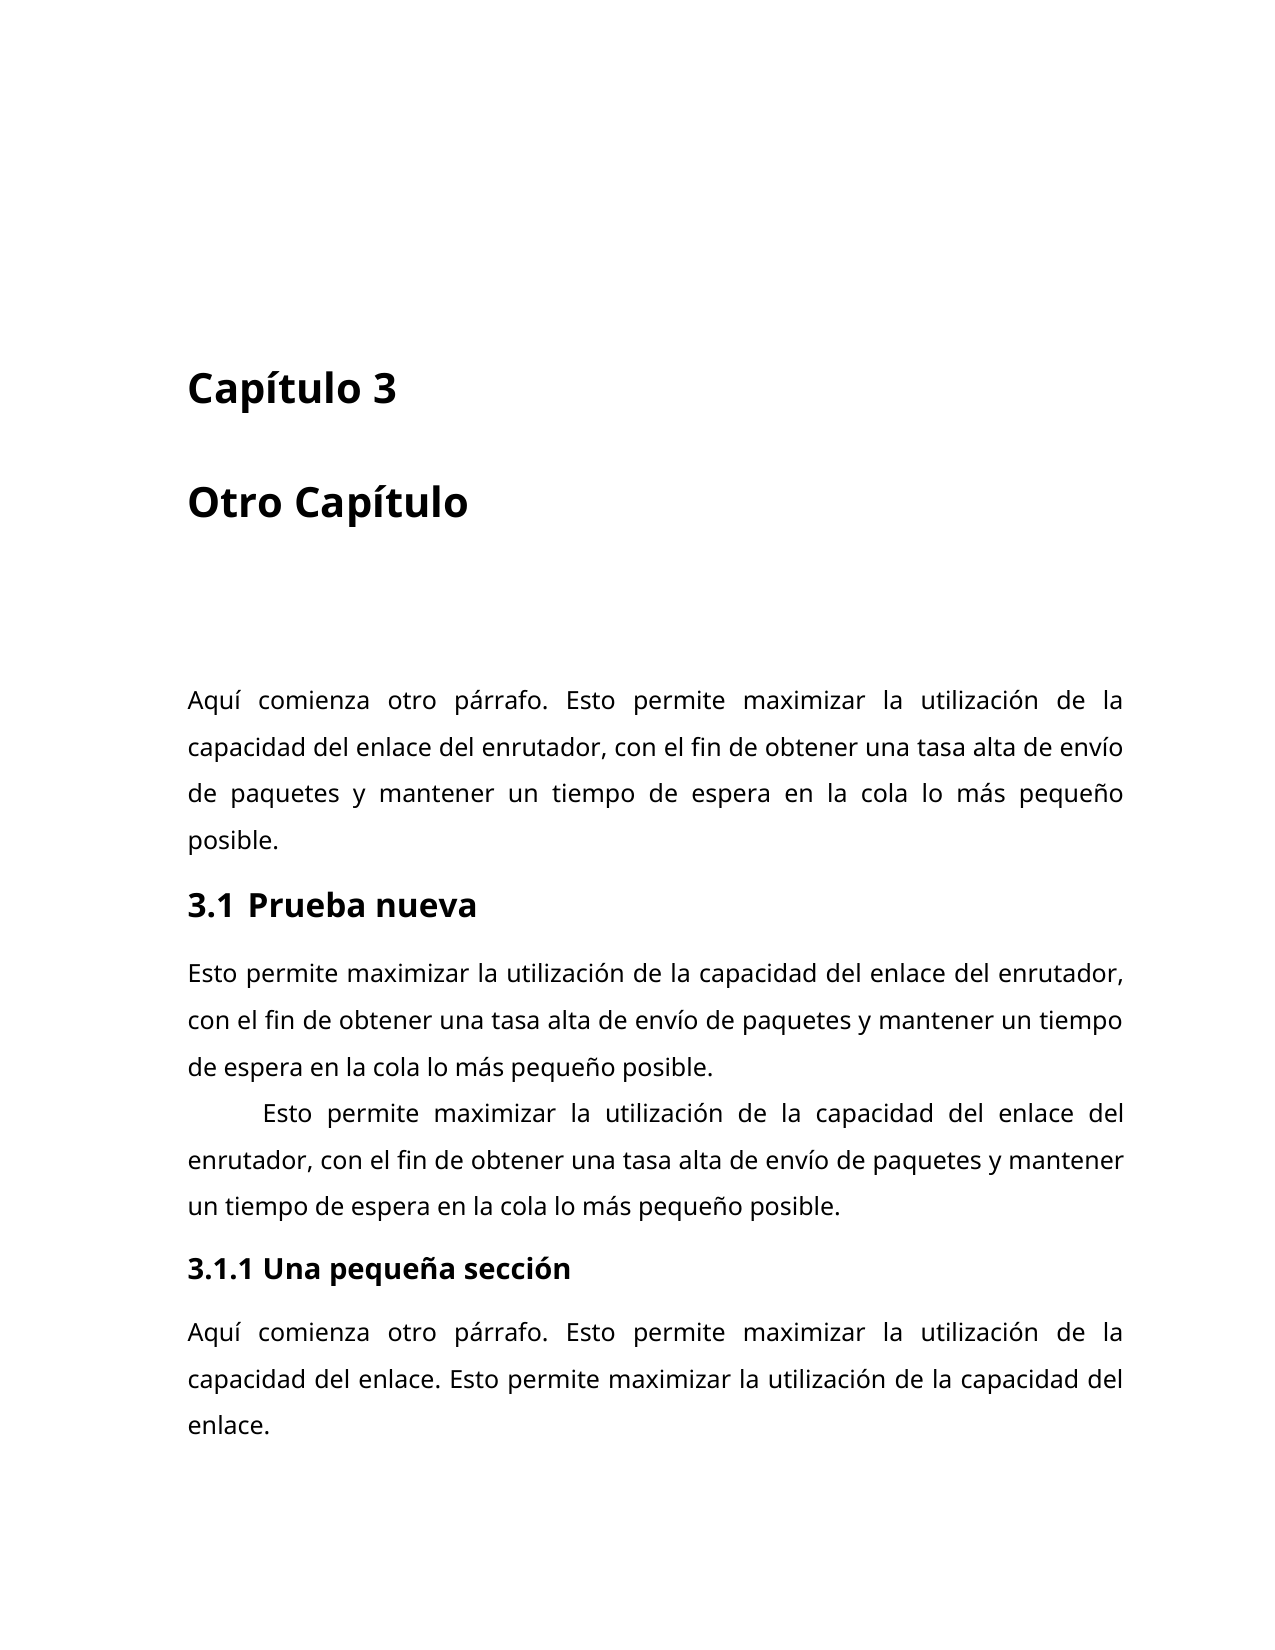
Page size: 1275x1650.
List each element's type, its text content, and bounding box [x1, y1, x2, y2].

text Aquí comienza otro párrafo. Esto permite maximizar la utilización de la capacidad del enlace. Esto permite maximizar la utilización de la capacidad del enlace. [187, 1315, 1125, 1442]
text Prueba nueva [187, 881, 1125, 927]
text Aquí comienza otro párrafo. Esto permite maximizar la utilización de la capacidad del enlace del enrutador, con el fin de obtener una tasa alta de envío de paquetes y mantener un tiempo de espera en la cola lo más pequeño posible. [187, 683, 1125, 856]
text Una pequeña sección [187, 1248, 1125, 1288]
text Esto permite maximizar la utilización de la capacidad del enlace del enrutador, con el fin de obtener una tasa alta de envío de paquetes y mantener un tiempo de espera en la cola lo más pequeño posible. [187, 1096, 1125, 1223]
text Esto permite maximizar la utilización de la capacidad del enlace del enrutador, con el fin de obtener una tasa alta de envío de paquetes y mantener un tiempo de espera en la cola lo más pequeño posible. [187, 956, 1125, 1083]
text Otro Capítulo [187, 359, 1125, 529]
